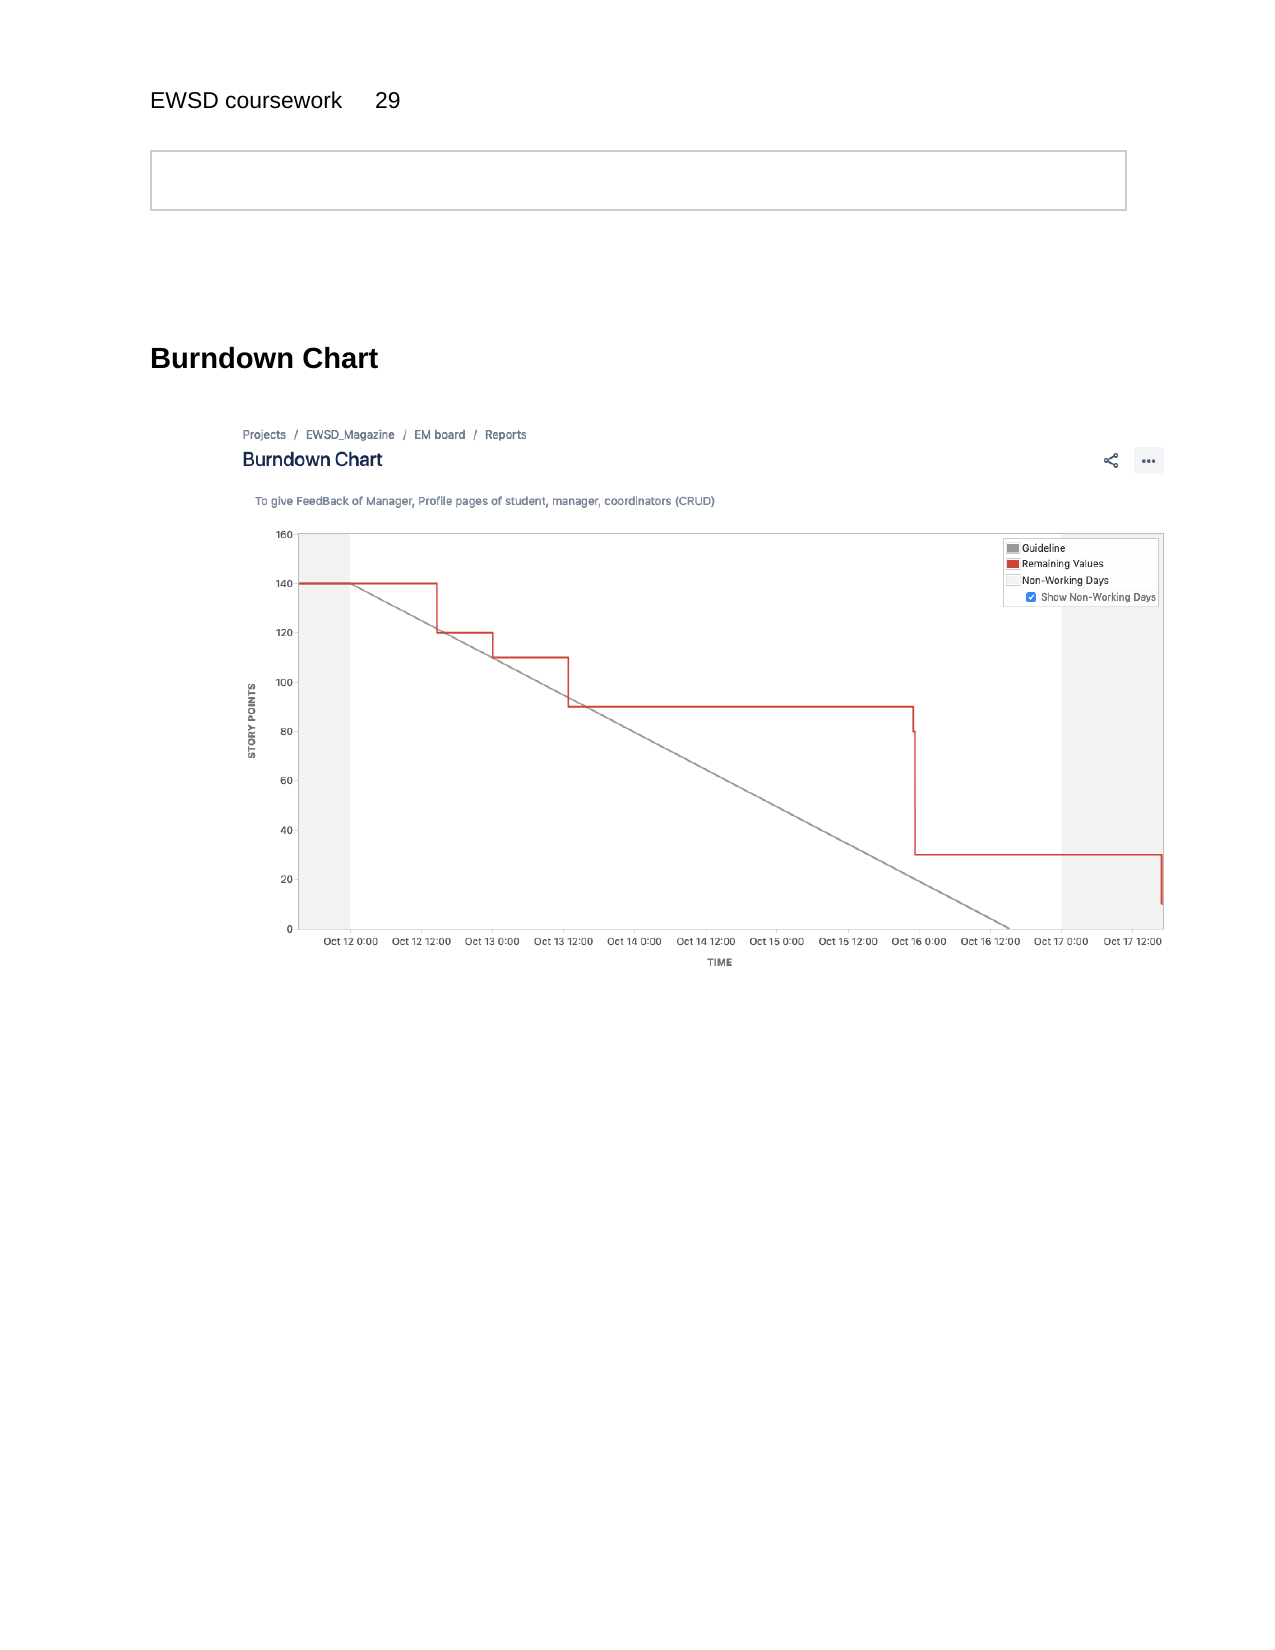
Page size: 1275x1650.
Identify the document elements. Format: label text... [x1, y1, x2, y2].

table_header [152, 152, 1125, 209]
picture [225, 420, 1192, 983]
subtitle Burndown Chart [150, 341, 1125, 375]
